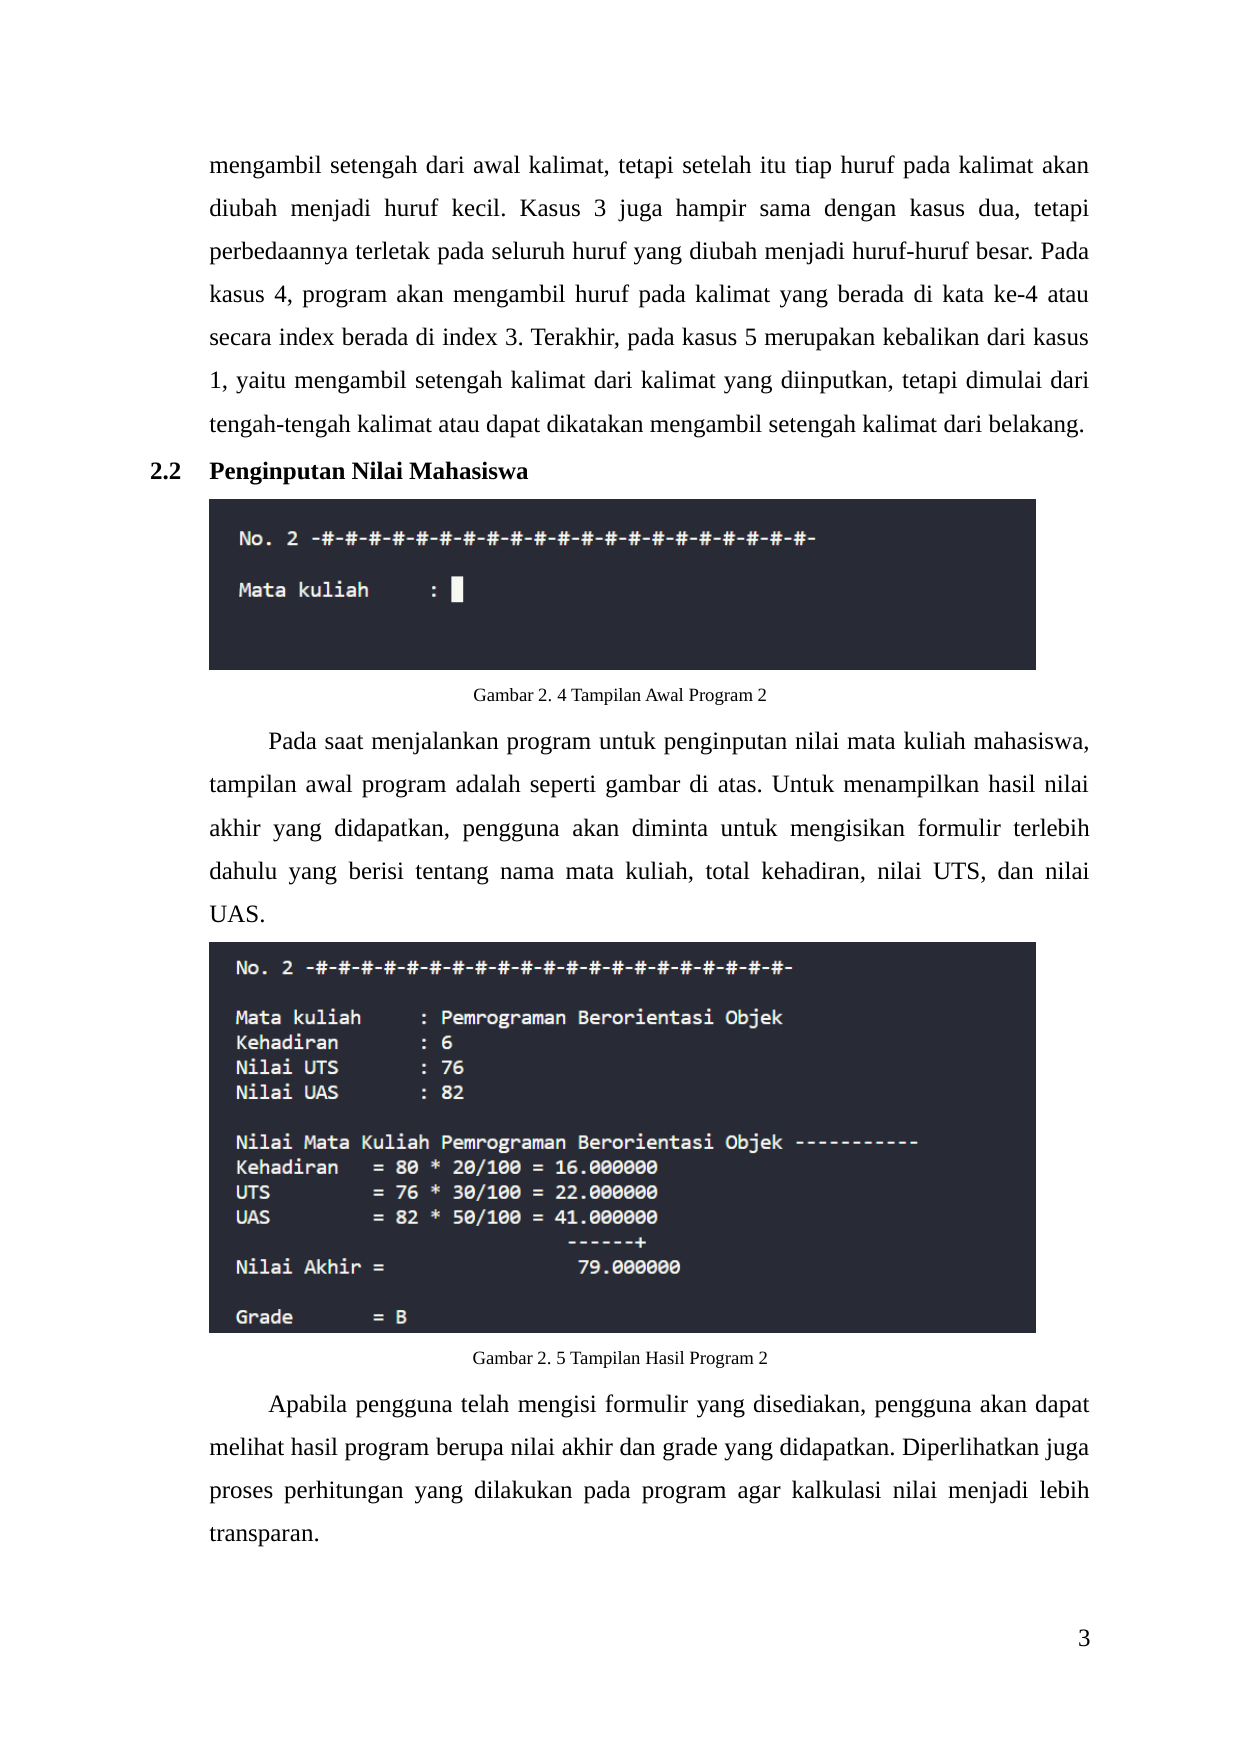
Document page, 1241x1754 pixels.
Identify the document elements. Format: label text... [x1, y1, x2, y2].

text Gambar 2. 5 Tampilan Hasil Program 2 [150, 1347, 1090, 1368]
text Apabila pengguna telah mengisi formulir yang disediakan, pengguna akan dapat melihat hasil program berupa nilai akhir dan grade yang didapatkan. Diperlihatkan juga proses perhitungan yang dilakukan pada program agar kalkulasi nilai menjadi lebih transparan. [209, 1389, 1090, 1547]
subtitle Penginputan Nilai Mahasiswa [150, 456, 1090, 485]
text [209, 150, 1090, 437]
text Gambar 2. 4 Tampilan Awal Program 2 [150, 684, 1090, 706]
text Pada saat menjalankan program untuk penginputan nilai mata kuliah mahasiswa, tampilan awal program adalah seperti gambar di atas. Untuk menampilkan hasil nilai akhir yang didapatkan, pengguna akan diminta untuk mengisikan formulir terlebih dahulu yang berisi tentang nama mata kuliah, total kehadiran, nilai UTS, dan nilai UAS. [209, 726, 1090, 928]
picture [209, 942, 1036, 1333]
picture [209, 499, 1036, 670]
